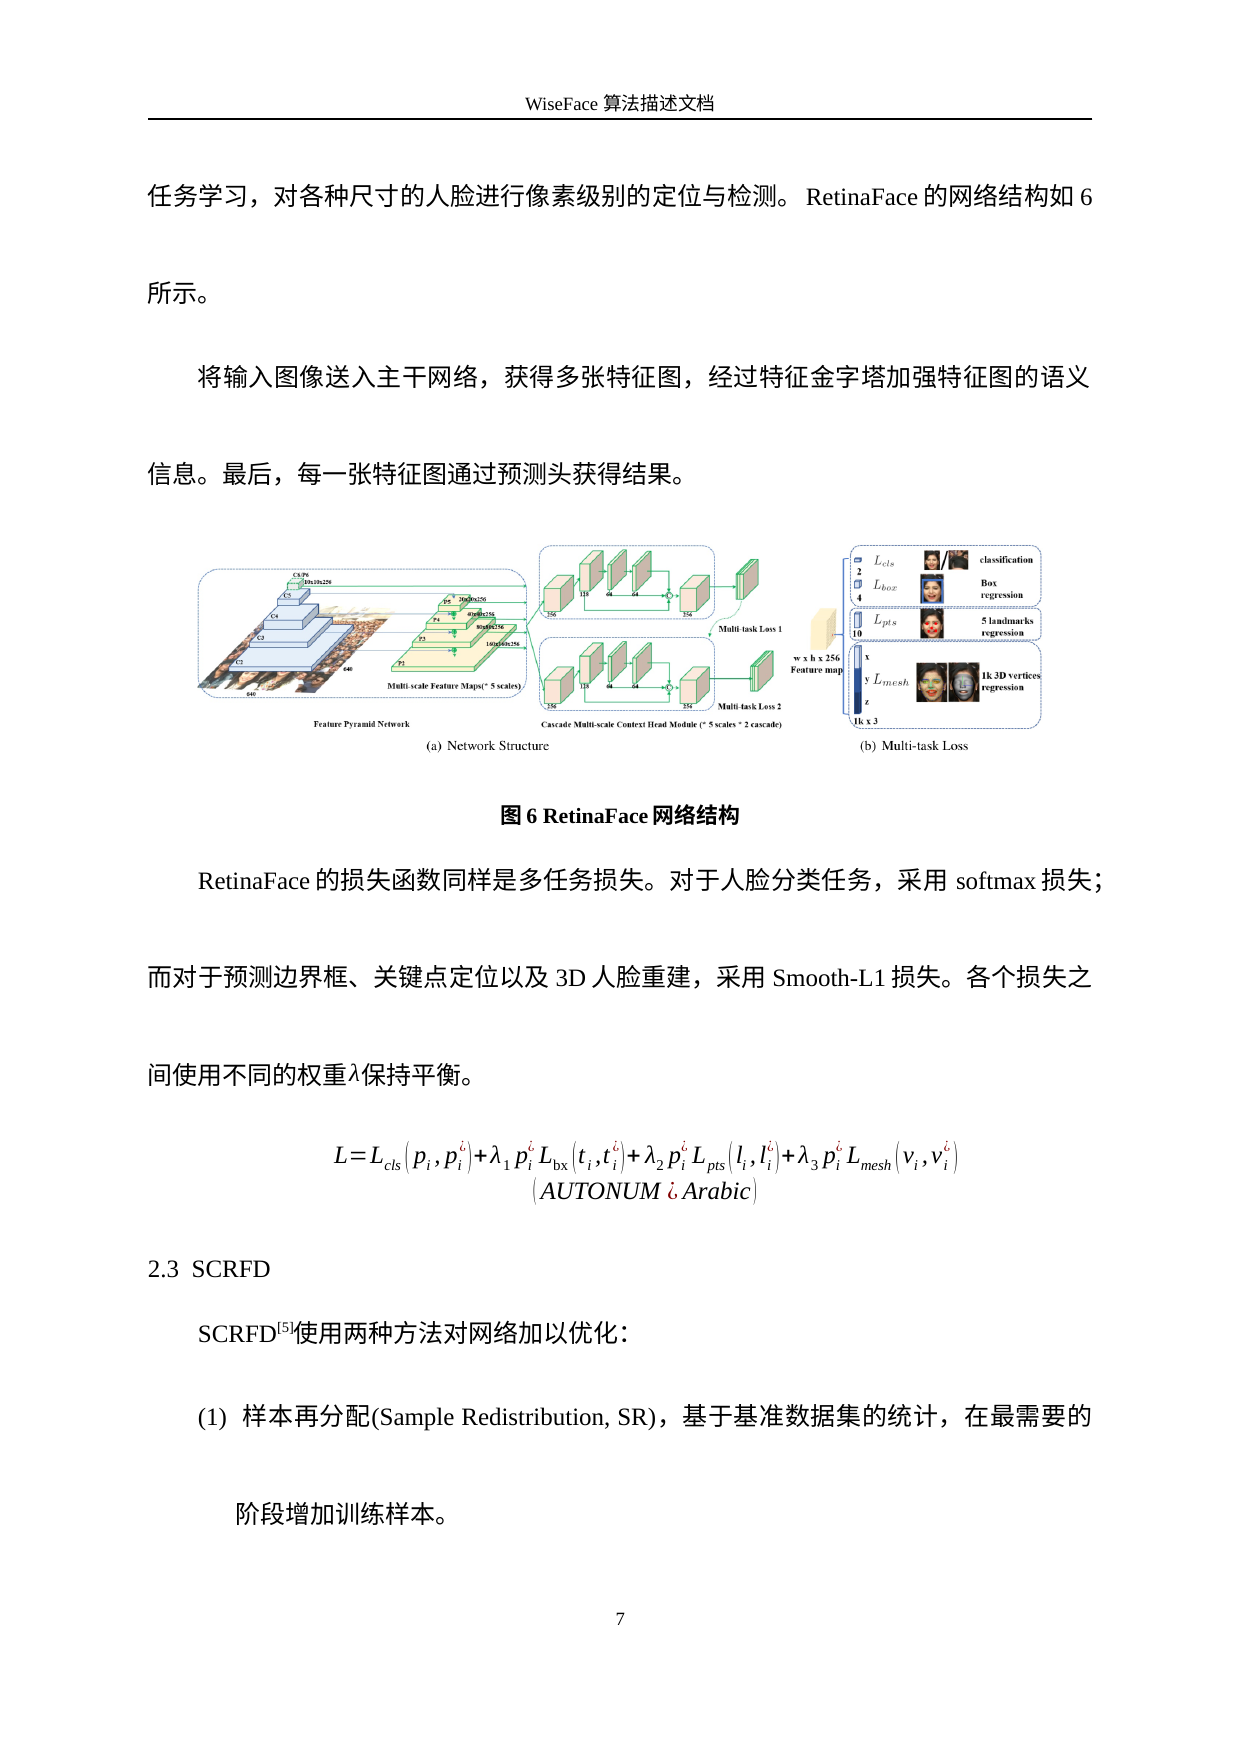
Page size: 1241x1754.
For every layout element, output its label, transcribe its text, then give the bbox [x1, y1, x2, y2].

text 图6 RetinaFace网络结构 [148, 798, 1092, 830]
text SCRFD[5]使用两种方法对网络加以优化： [148, 1299, 1092, 1364]
text RetinaFace的损失函数同样是多任务损失。对于人脸分类任务，采用softmax损失；而对于预测边界框、关键点定位以及3D人脸重建，采用Smooth-L1损失。各个损失之间使用不同的权重保持平衡。 [148, 846, 1092, 1106]
picture [187, 523, 1053, 756]
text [148, 162, 1092, 324]
text SCRFD [148, 1252, 1092, 1285]
text 将输入图像送入主干网络，获得多张特征图，经过特征金字塔加强特征图的语义信息。最后，每一张特征图通过预测头获得结果。 [148, 343, 1092, 505]
list 样本再分配(Sample Redistribution, SR)，基于基准数据集的统计，在最需要的阶段增加训练样本。 [198, 1382, 1092, 1545]
